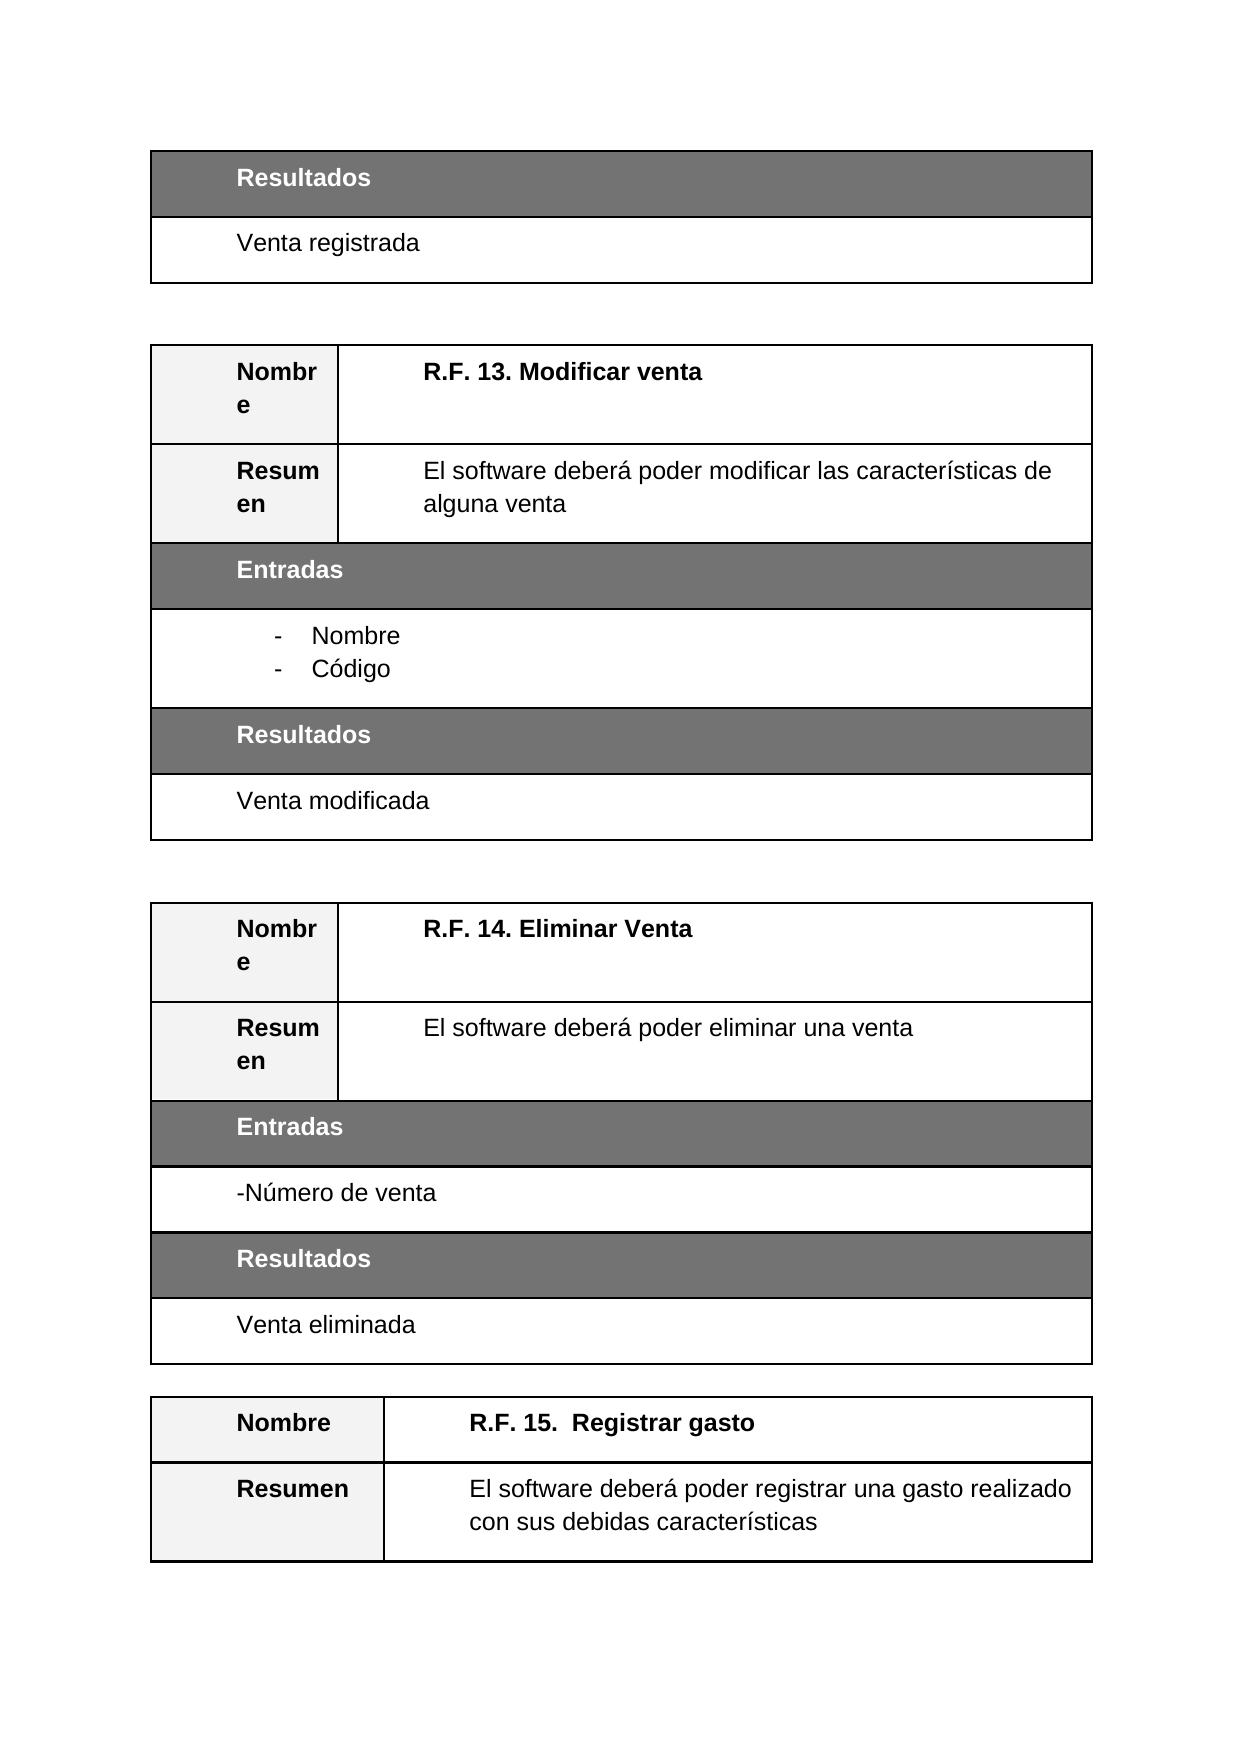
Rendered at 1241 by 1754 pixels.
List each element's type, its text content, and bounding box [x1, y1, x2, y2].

table_header Nombre [152, 904, 337, 1001]
table_cell El software deberá poder registrar una gasto realizado con sus debidas características [385, 1464, 1091, 1560]
table_cell Resultados [152, 1234, 1091, 1297]
table_cell Venta eliminada [152, 1299, 1091, 1363]
table_cell Nombre Código [152, 610, 1091, 707]
table_cell Resumen [152, 445, 337, 542]
table_cell -Número de venta [152, 1168, 1091, 1231]
table_header Nombre [152, 1398, 383, 1461]
table_cell Resumen [152, 1464, 383, 1560]
table_header R.F. 14. Eliminar Venta [339, 904, 1091, 1001]
table_cell Venta registrada [152, 218, 1091, 282]
table_cell Resultados [152, 709, 1091, 773]
table_cell Venta modificada [152, 775, 1091, 839]
table_cell El software deberá poder eliminar una venta [339, 1003, 1091, 1099]
table_header R.F. 15. Registrar gasto [385, 1398, 1091, 1461]
table_cell Resumen [152, 1003, 337, 1099]
table_cell Entradas [152, 544, 1091, 608]
table_cell Resultados [152, 152, 1091, 216]
table_cell El software deberá poder modificar las características de alguna venta [339, 445, 1091, 542]
table_header R.F. 13. Modificar venta [339, 346, 1091, 443]
table_header Nombre [152, 346, 337, 443]
table_cell Entradas [152, 1102, 1091, 1165]
